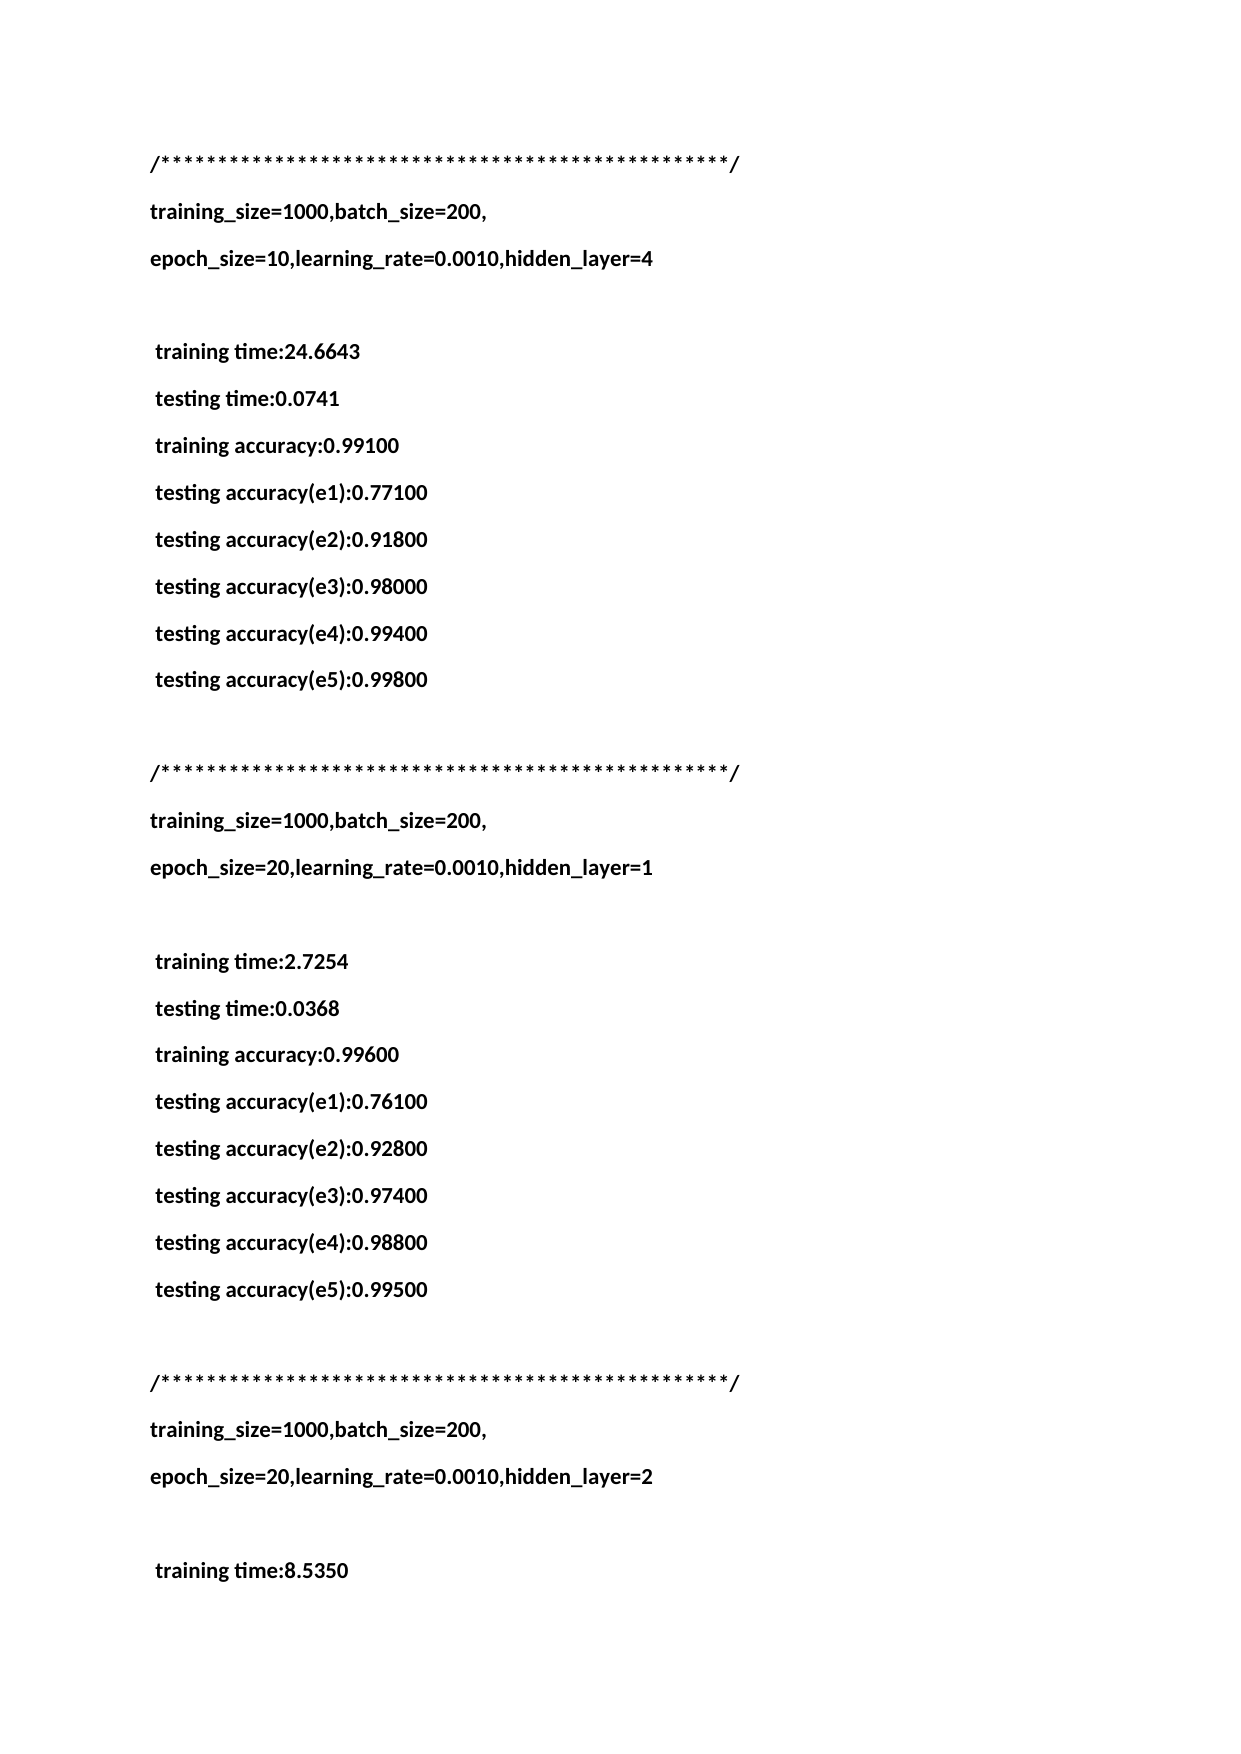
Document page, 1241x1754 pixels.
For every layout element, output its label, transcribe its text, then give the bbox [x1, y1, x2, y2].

text epoch_size=20,learning_rate=0.0010,hidden_layer=1 [150, 853, 1090, 881]
text training time:2.7254 [150, 947, 1090, 975]
text testing time:0.0368 [150, 994, 1090, 1022]
text training time:8.5350 [150, 1556, 1090, 1584]
text /**************************************************/ [150, 759, 1090, 787]
text training accuracy:0.99100 [150, 431, 1090, 459]
text testing accuracy(e1):0.77100 [150, 478, 1090, 506]
text testing accuracy(e4):0.98800 [150, 1228, 1090, 1256]
text testing accuracy(e1):0.76100 [150, 1087, 1090, 1116]
text testing time:0.0741 [150, 384, 1090, 412]
text training time:24.6643 [150, 337, 1090, 366]
text training_size=1000,batch_size=200, [150, 197, 1090, 225]
text /**************************************************/ [150, 1369, 1090, 1397]
text epoch_size=10,learning_rate=0.0010,hidden_layer=4 [150, 244, 1090, 272]
text testing accuracy(e3):0.97400 [150, 1181, 1090, 1209]
text testing accuracy(e5):0.99500 [150, 1275, 1090, 1303]
text testing accuracy(e2):0.91800 [150, 525, 1090, 553]
text training accuracy:0.99600 [150, 1041, 1090, 1069]
text testing accuracy(e2):0.92800 [150, 1134, 1090, 1162]
text training_size=1000,batch_size=200, [150, 806, 1090, 834]
text testing accuracy(e5):0.99800 [150, 666, 1090, 694]
text training_size=1000,batch_size=200, [150, 1416, 1090, 1444]
text testing accuracy(e3):0.98000 [150, 572, 1090, 600]
text /**************************************************/ [150, 150, 1090, 178]
text testing accuracy(e4):0.99400 [150, 619, 1090, 647]
text epoch_size=20,learning_rate=0.0010,hidden_layer=2 [150, 1462, 1090, 1491]
